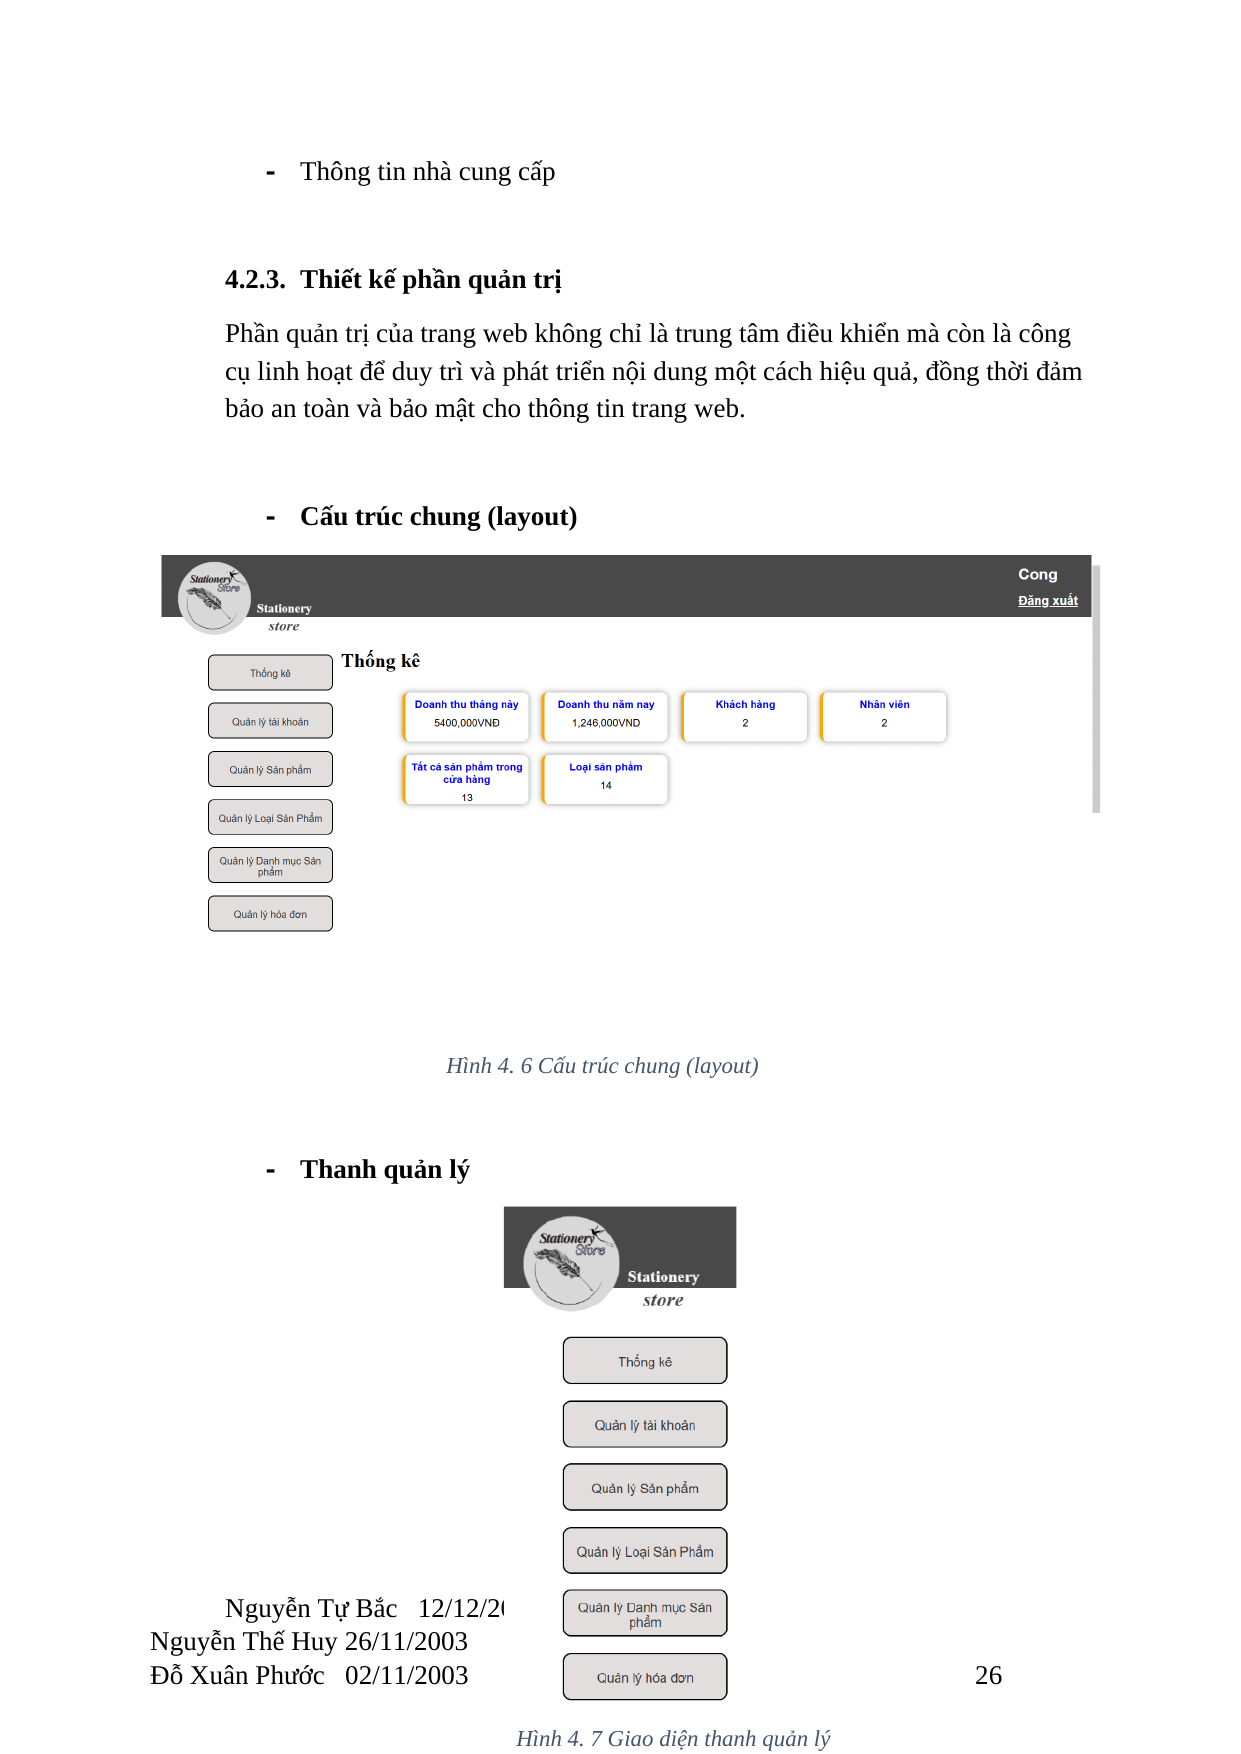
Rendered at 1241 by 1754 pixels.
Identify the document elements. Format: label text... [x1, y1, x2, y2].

list Cấu trúc chung (layout) [262, 496, 1090, 533]
list Thông tin nhà cung cấp [262, 150, 1090, 187]
list Thanh quản lý [262, 1149, 1090, 1186]
picture [160, 555, 1101, 1009]
text Phần quản trị của trang web không chỉ là trung tâm điều khiển mà còn là công cụ linh hoạt để duy trì và phát triển nội dung một cách hiệu quả, đồng thời đảm bảo an toàn và bảo mật cho thông tin trang web.Top of Form [225, 312, 1090, 425]
subtitle Thiết kế phần quản trị [225, 258, 1090, 296]
picture [503, 1206, 737, 1717]
